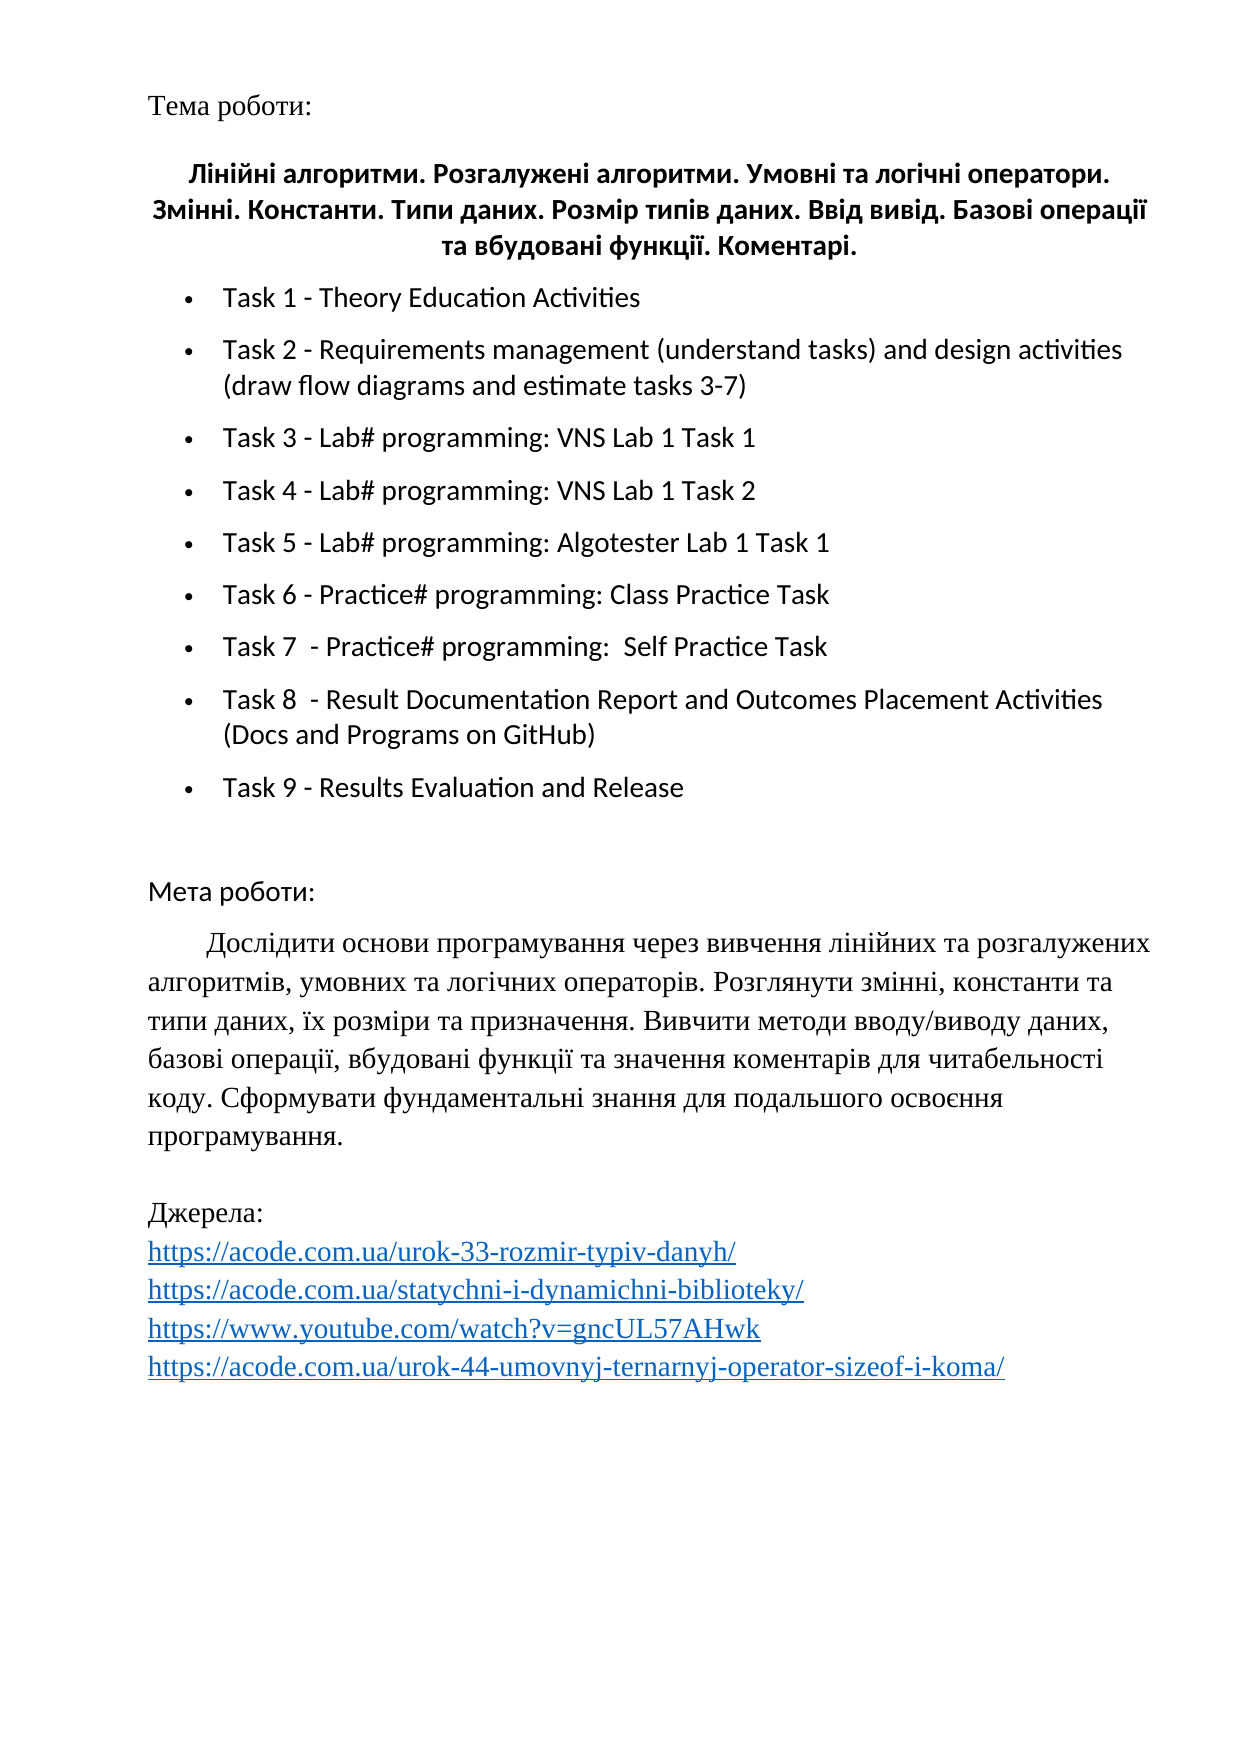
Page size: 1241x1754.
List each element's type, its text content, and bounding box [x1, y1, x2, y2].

list Task 3 - Lab# programming: VNS Lab 1 Task 1 [185, 419, 1152, 455]
list Task 2 - Requirements management (understand tasks) and design activities (draw flow diagrams and estimate tasks 3-7) [185, 331, 1152, 403]
text Лінійні алгоритми. Розгалужені алгоритми. Умовні та логічні оператори. Змінні. Константи. Типи даних. Розмір типів даних. Ввід вивід. Базові операції та вбудовані функції. Коментарі. [148, 156, 1152, 262]
text Джерела: [148, 1195, 1152, 1229]
text https://www.youtube.com/watch?v=gncUL57AHwk [148, 1311, 1152, 1344]
list Task 4 - Lab# programming: VNS Lab 1 Task 2 [185, 472, 1152, 507]
list Task 9 - Results Evaluation and Release [185, 769, 1152, 804]
list Task 6 - Practice# programming: Class Practice Task [185, 576, 1152, 612]
text Мета роботи: [148, 873, 1152, 909]
text https://acode.com.ua/urok-44-umovnyj-ternarnyj-operator-sizeof-i-koma/ [148, 1349, 1152, 1383]
list Task 7 - Practice# programming: Self Practice Task [185, 628, 1152, 664]
text Дослідити основи програмування через вивчення лінійних та розгалужених алгоритмів, умовних та логічних операторів. Розглянути змінні, константи та типи даних, їх розміри та призначення. Вивчити методи вводу/виводу даних, базові операції, вбудовані функції та значення коментарів для читабельності коду. Сформувати фундаментальні знання для подальшого освоєння програмування. [148, 926, 1152, 1152]
list Task 1 - Theory Education Activities [185, 279, 1152, 315]
list Task 8 - Result Documentation Report and Outcomes Placement Activities (Docs and Programs on GitHub) [185, 681, 1152, 752]
text Тема роботи: [148, 88, 1152, 122]
text https://acode.com.ua/urok-33-rozmir-typiv-danyh/ [148, 1234, 1152, 1267]
list Task 5 - Lab# programming: Algotester Lab 1 Task 1 [185, 524, 1152, 559]
text https://acode.com.ua/statychni-i-dynamichni-biblioteky/ [148, 1272, 1152, 1306]
